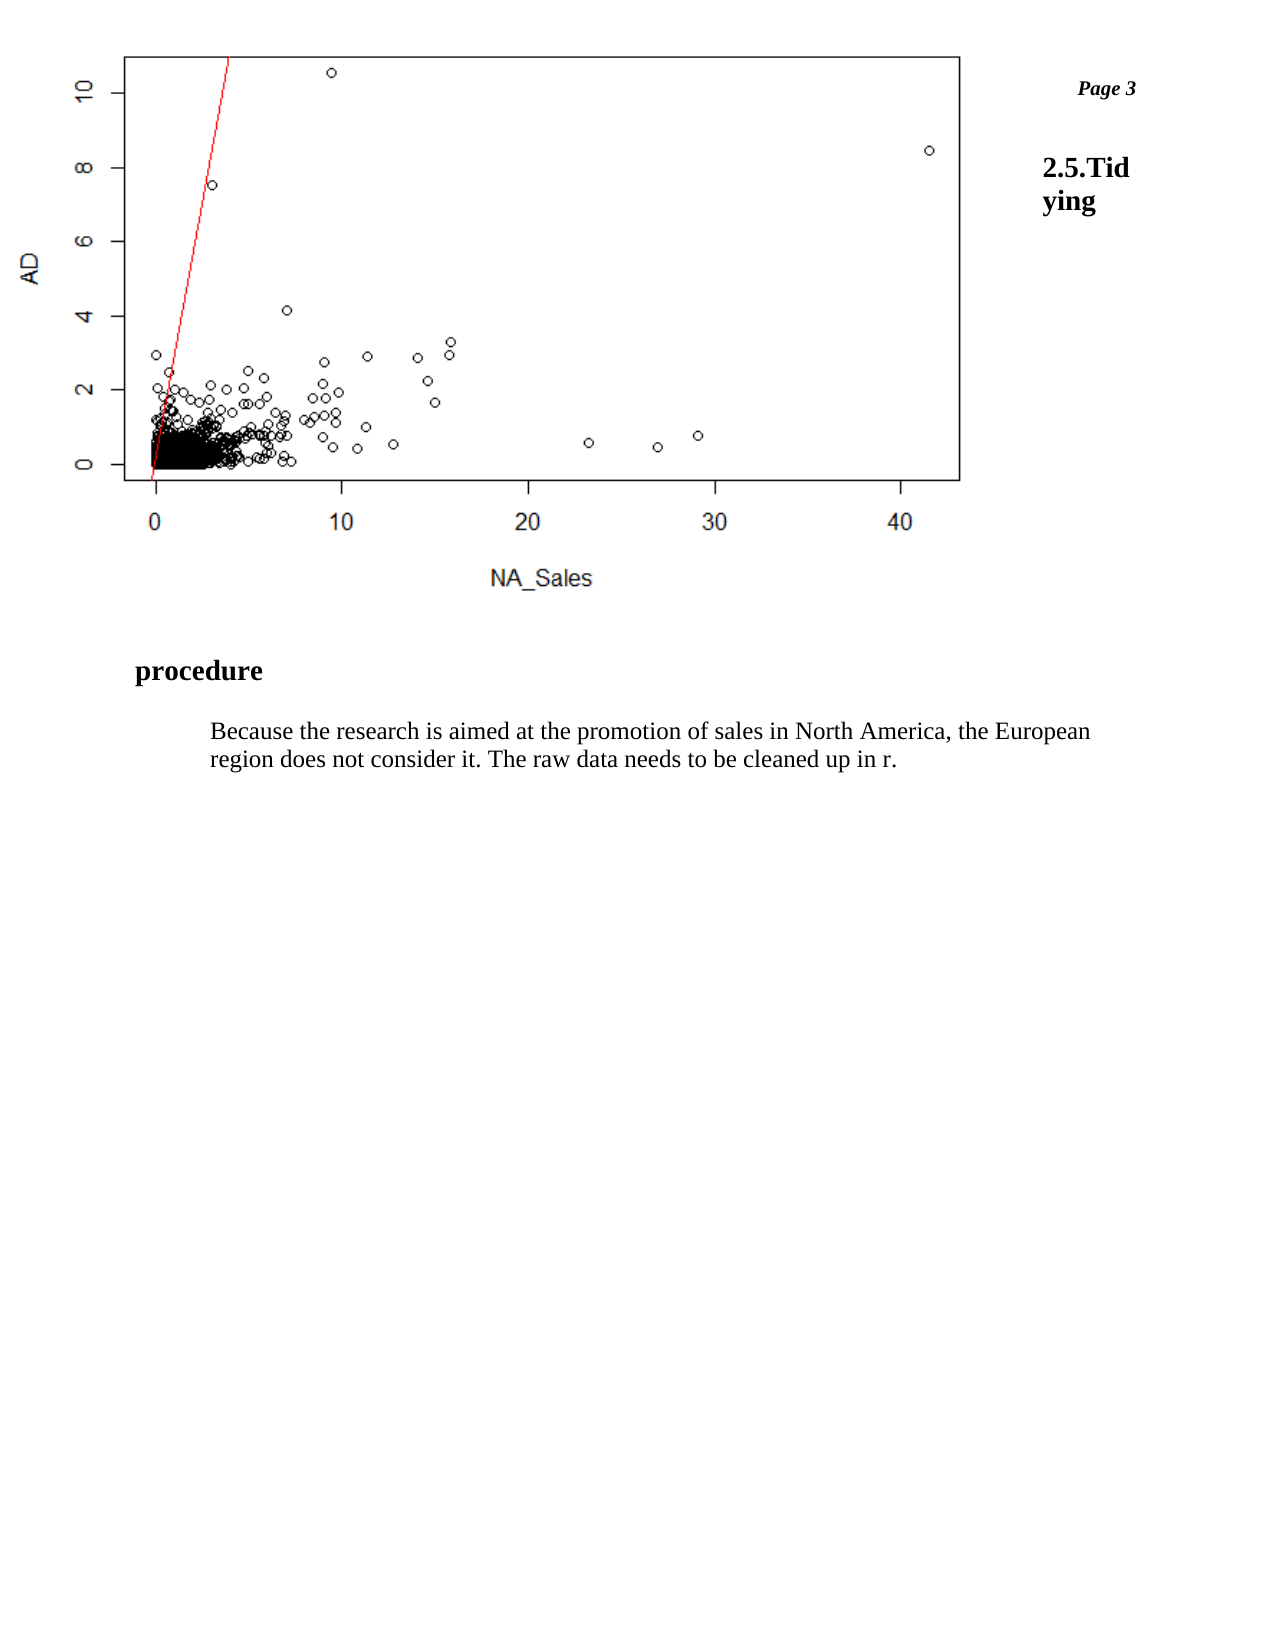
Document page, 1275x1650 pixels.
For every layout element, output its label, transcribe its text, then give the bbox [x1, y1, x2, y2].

picture [12, 0, 1018, 621]
text Because the research is aimed at the promotion of sales in North America, the European region does not consider it. The raw data needs to be cleaned up in r. [210, 716, 1140, 773]
subtitle Tidying procedure [135, 150, 1140, 687]
